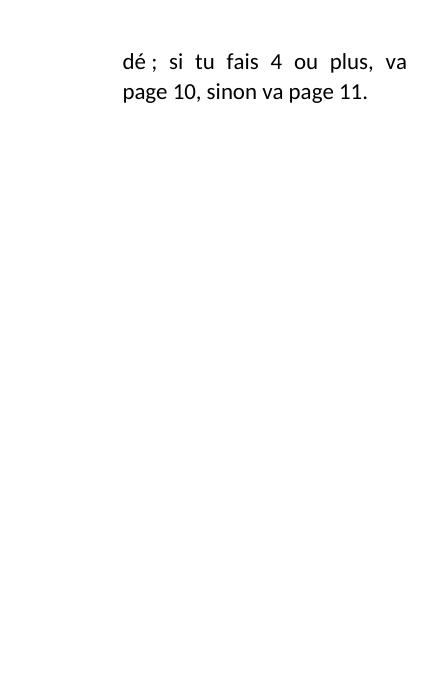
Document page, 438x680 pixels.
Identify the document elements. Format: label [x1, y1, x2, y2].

list [85, 47, 407, 106]
